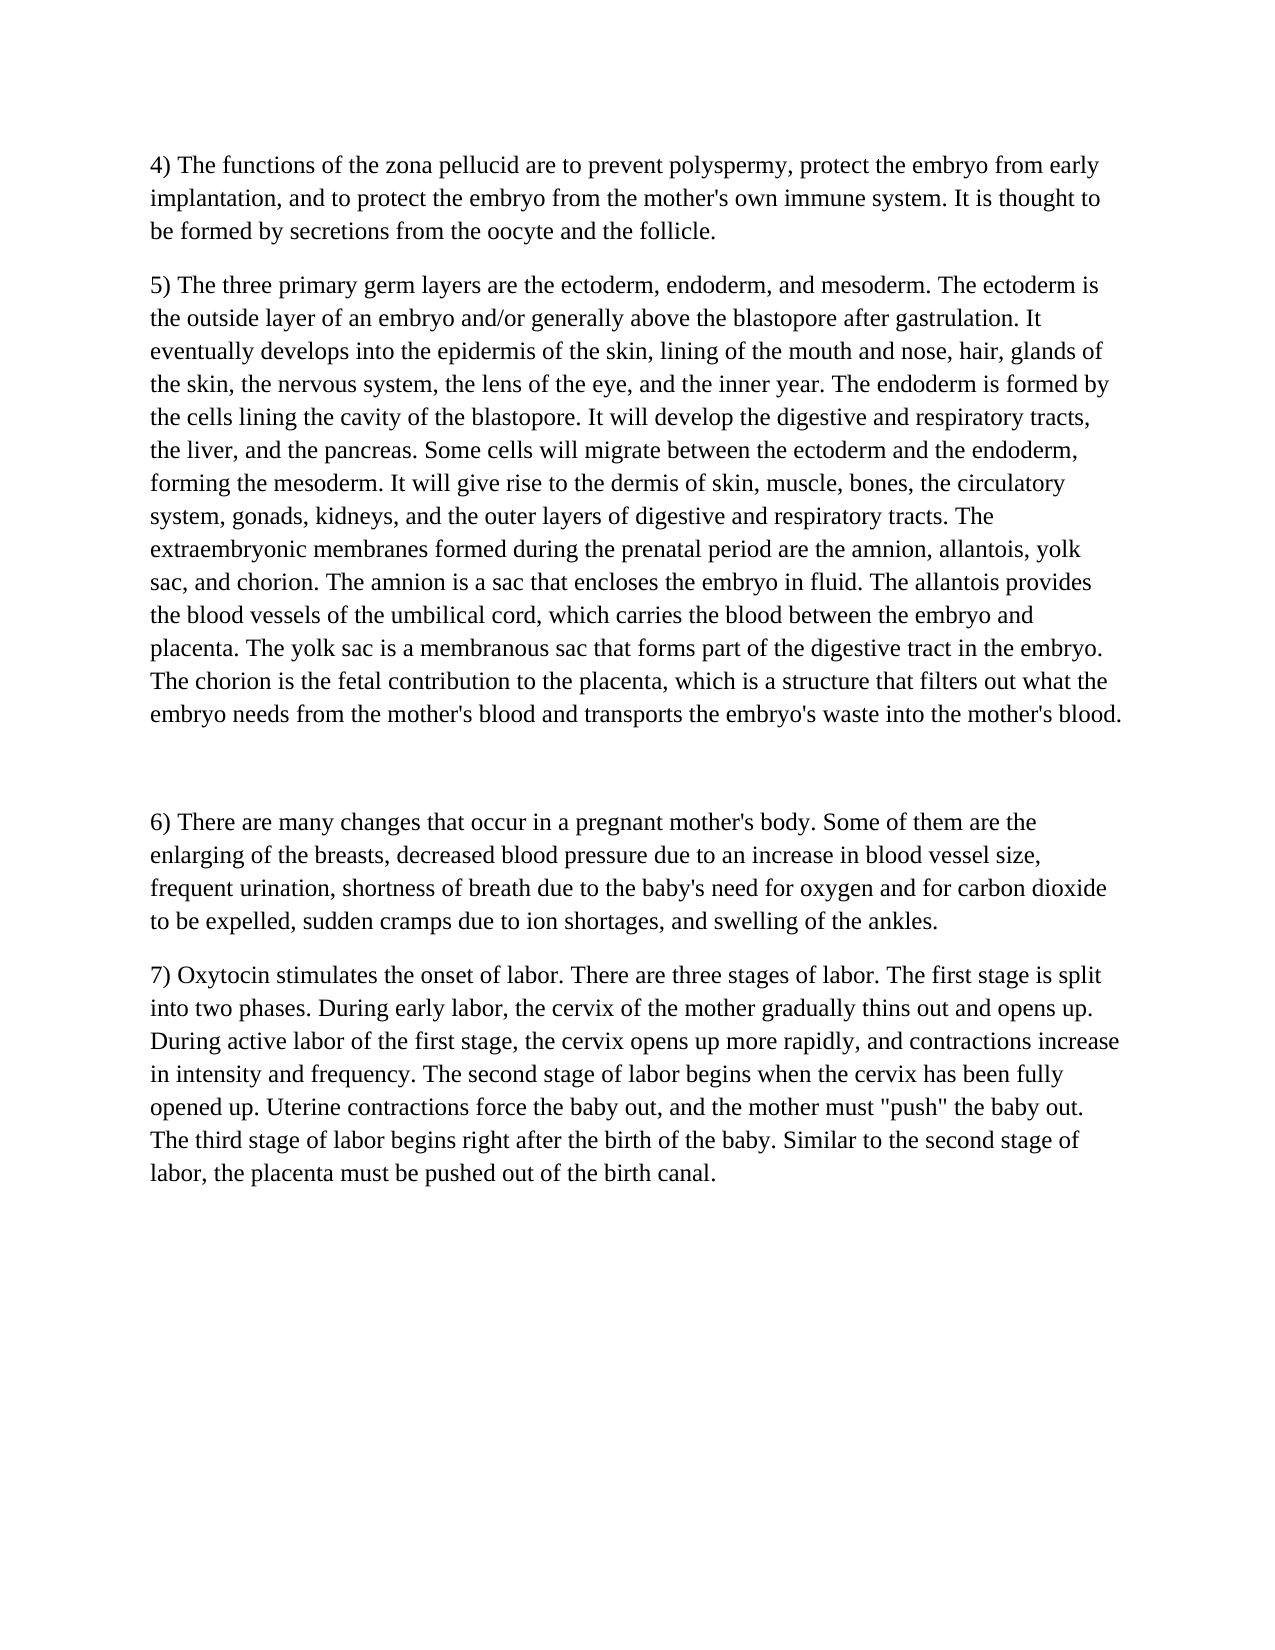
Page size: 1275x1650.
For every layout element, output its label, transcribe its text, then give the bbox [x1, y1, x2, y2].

text 7) Oxytocin stimulates the onset of labor. There are three stages of labor. The first stage is split into two phases. During early labor, the cervix of the mother gradually thins out and opens up. During active labor of the first stage, the cervix opens up more rapidly, and contractions increase in intensity and frequency. The second stage of labor begins when the cervix has been fully opened up. Uterine contractions force the baby out, and the mother must "push" the baby out. The third stage of labor begins right after the birth of the baby. Similar to the second stage of labor, the placenta must be pushed out of the birth canal. [150, 960, 1125, 1187]
text 5) The three primary germ layers are the ectoderm, endoderm, and mesoderm. The ectoderm is the outside layer of an embryo and/or generally above the blastopore after gastrulation. It eventually develops into the epidermis of the skin, lining of the mouth and nose, hair, glands of the skin, the nervous system, the lens of the eye, and the inner year. The endoderm is formed by the cells lining the cavity of the blastopore. It will develop the digestive and respiratory tracts, the liver, and the pancreas. Some cells will migrate between the ectoderm and the endoderm, forming the mesoderm. It will give rise to the dermis of skin, muscle, bones, the circulatory system, gonads, kidneys, and the outer layers of digestive and respiratory tracts. The extraembryonic membranes formed during the prenatal period are the amnion, allantois, yolk sac, and chorion. The amnion is a sac that encloses the embryo in fluid. The allantois provides the blood vessels of the umbilical cord, which carries the blood between the embryo and placenta. The yolk sac is a membranous sac that forms part of the digestive tract in the embryo. The chorion is the fetal contribution to the placenta, which is a structure that filters out what the embryo needs from the mother's blood and transports the embryo's waste into the mother's blood. [150, 270, 1125, 728]
text 6) There are many changes that occur in a pregnant mother's body. Some of them are the enlarging of the breasts, decreased blood pressure due to an increase in blood vessel size, frequent urination, shortness of breath due to the baby's need for oxygen and for carbon dioxide to be expelled, sudden cramps due to ion shortages, and swelling of the ankles. [150, 807, 1125, 935]
text 4) The functions of the zona pellucid are to prevent polyspermy, protect the embryo from early implantation, and to protect the embryo from the mother's own immune system. It is thought to be formed by secretions from the oocyte and the follicle. [150, 150, 1125, 245]
